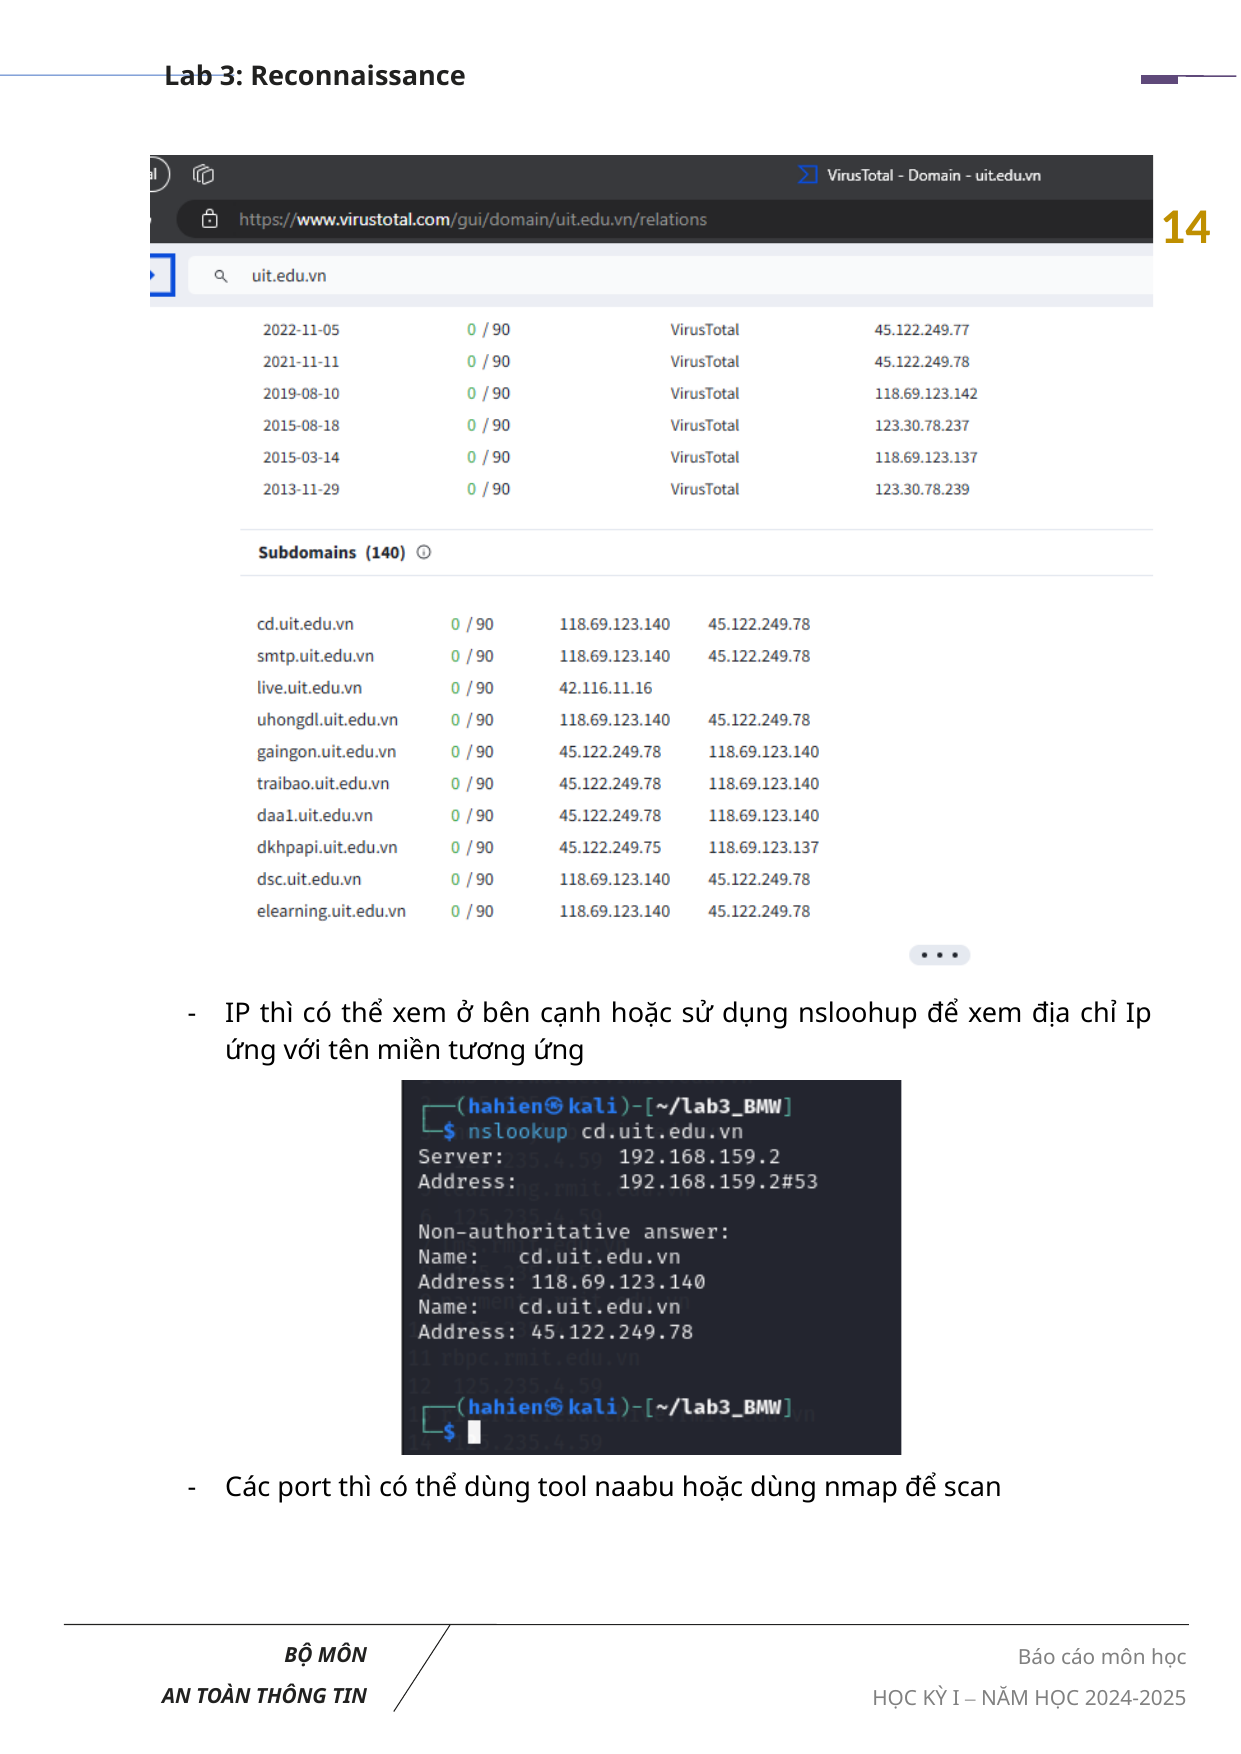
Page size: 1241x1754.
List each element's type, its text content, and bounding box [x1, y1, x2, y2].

picture [150, 155, 1154, 982]
picture [401, 1080, 902, 1455]
list IP thì có thể xem ở bên cạnh hoặc sử dụng nsloohup để xem địa chỉ Ip ứng với tên miền tương ứng [187, 994, 1153, 1067]
list Các port thì có thể dùng tool naabu hoặc dùng nmap để scan [187, 1467, 1153, 1504]
